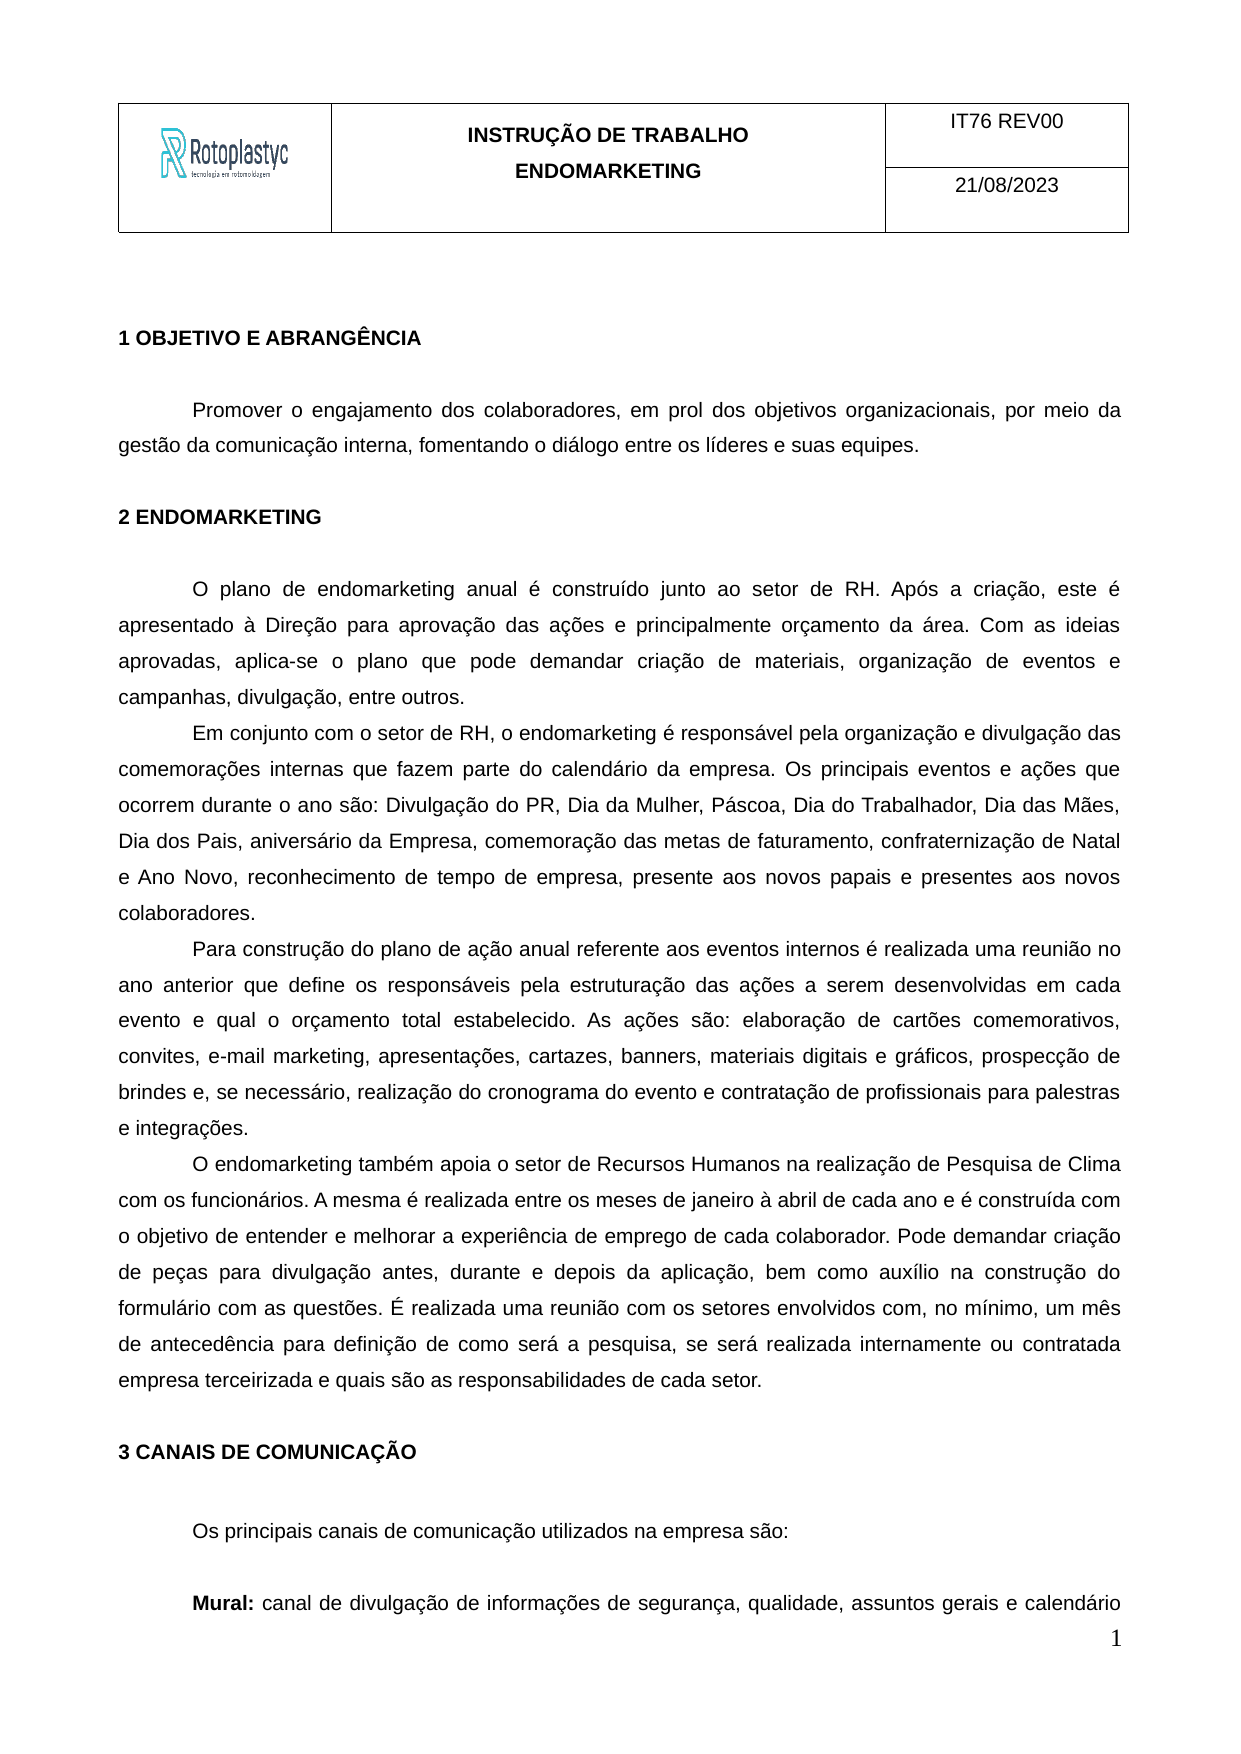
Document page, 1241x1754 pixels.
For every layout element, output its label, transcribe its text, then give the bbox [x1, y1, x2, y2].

text Em conjunto com o setor de RH, o endomarketing é responsável pela organização e divulgação das comemorações internas que fazem parte do calendário da empresa. Os principais eventos e ações que ocorrem durante o ano são: Divulgação do PR, Dia da Mulher, Páscoa, Dia do Trabalhador, Dia das Mães, Dia dos Pais, aniversário da Empresa, comemoração das metas de faturamento, confraternização de Natal e Ano Novo, reconhecimento de tempo de empresa, presente aos novos papais e presentes aos novos colaboradores. [118, 721, 1122, 924]
text Os principais canais de comunicação utilizados na empresa são: [118, 1519, 1122, 1543]
list 2 ENDOMARKETING [118, 505, 1122, 529]
list 3 CANAIS DE COMUNICAÇÃO [118, 1439, 1122, 1463]
text Para construção do plano de ação anual referente aos eventos internos é realizada uma reunião no ano anterior que define os responsáveis pela estruturação das ações a serem desenvolvidas em cada evento e qual o orçamento total estabelecido. As ações são: elaboração de cartões comemorativos, convites, e-mail marketing, apresentações, cartazes, banners, materiais digitais e gráficos, prospecção de brindes e, se necessário, realização do cronograma do evento e contratação de profissionais para palestras e integrações. [118, 936, 1122, 1140]
text O endomarketing também apoia o setor de Recursos Humanos na realização de Pesquisa de Clima com os funcionários. A mesma é realizada entre os meses de janeiro à abril de cada ano e é construída com o objetivo de entender e melhorar a experiência de emprego de cada colaborador. Pode demandar criação de peças para divulgação antes, durante e depois da aplicação, bem como auxílio na construção do formulário com as questões. É realizada uma reunião com os setores envolvidos com, no mínimo, um mês de antecedência para definição de como será a pesquisa, se será realizada internamente ou contratada empresa terceirizada e quais são as responsabilidades de cada setor. [118, 1152, 1122, 1392]
picture [161, 128, 288, 178]
text O plano de endomarketing anual é construído junto ao setor de RH. Após a criação, este é apresentado à Direção para aprovação das ações e principalmente orçamento da área. Com as ideias aprovadas, aplica-se o plano que pode demandar criação de materiais, organização de eventos e campanhas, divulgação, entre outros. [118, 577, 1122, 709]
text 1 OBJETIVO E ABRANGÊNCIA [118, 326, 1122, 349]
text Promover o engajamento dos colaboradores, em prol dos objetivos organizacionais, por meio da gestão da comunicação interna, fomentando o diálogo entre os líderes e suas equipes. [118, 397, 1122, 457]
